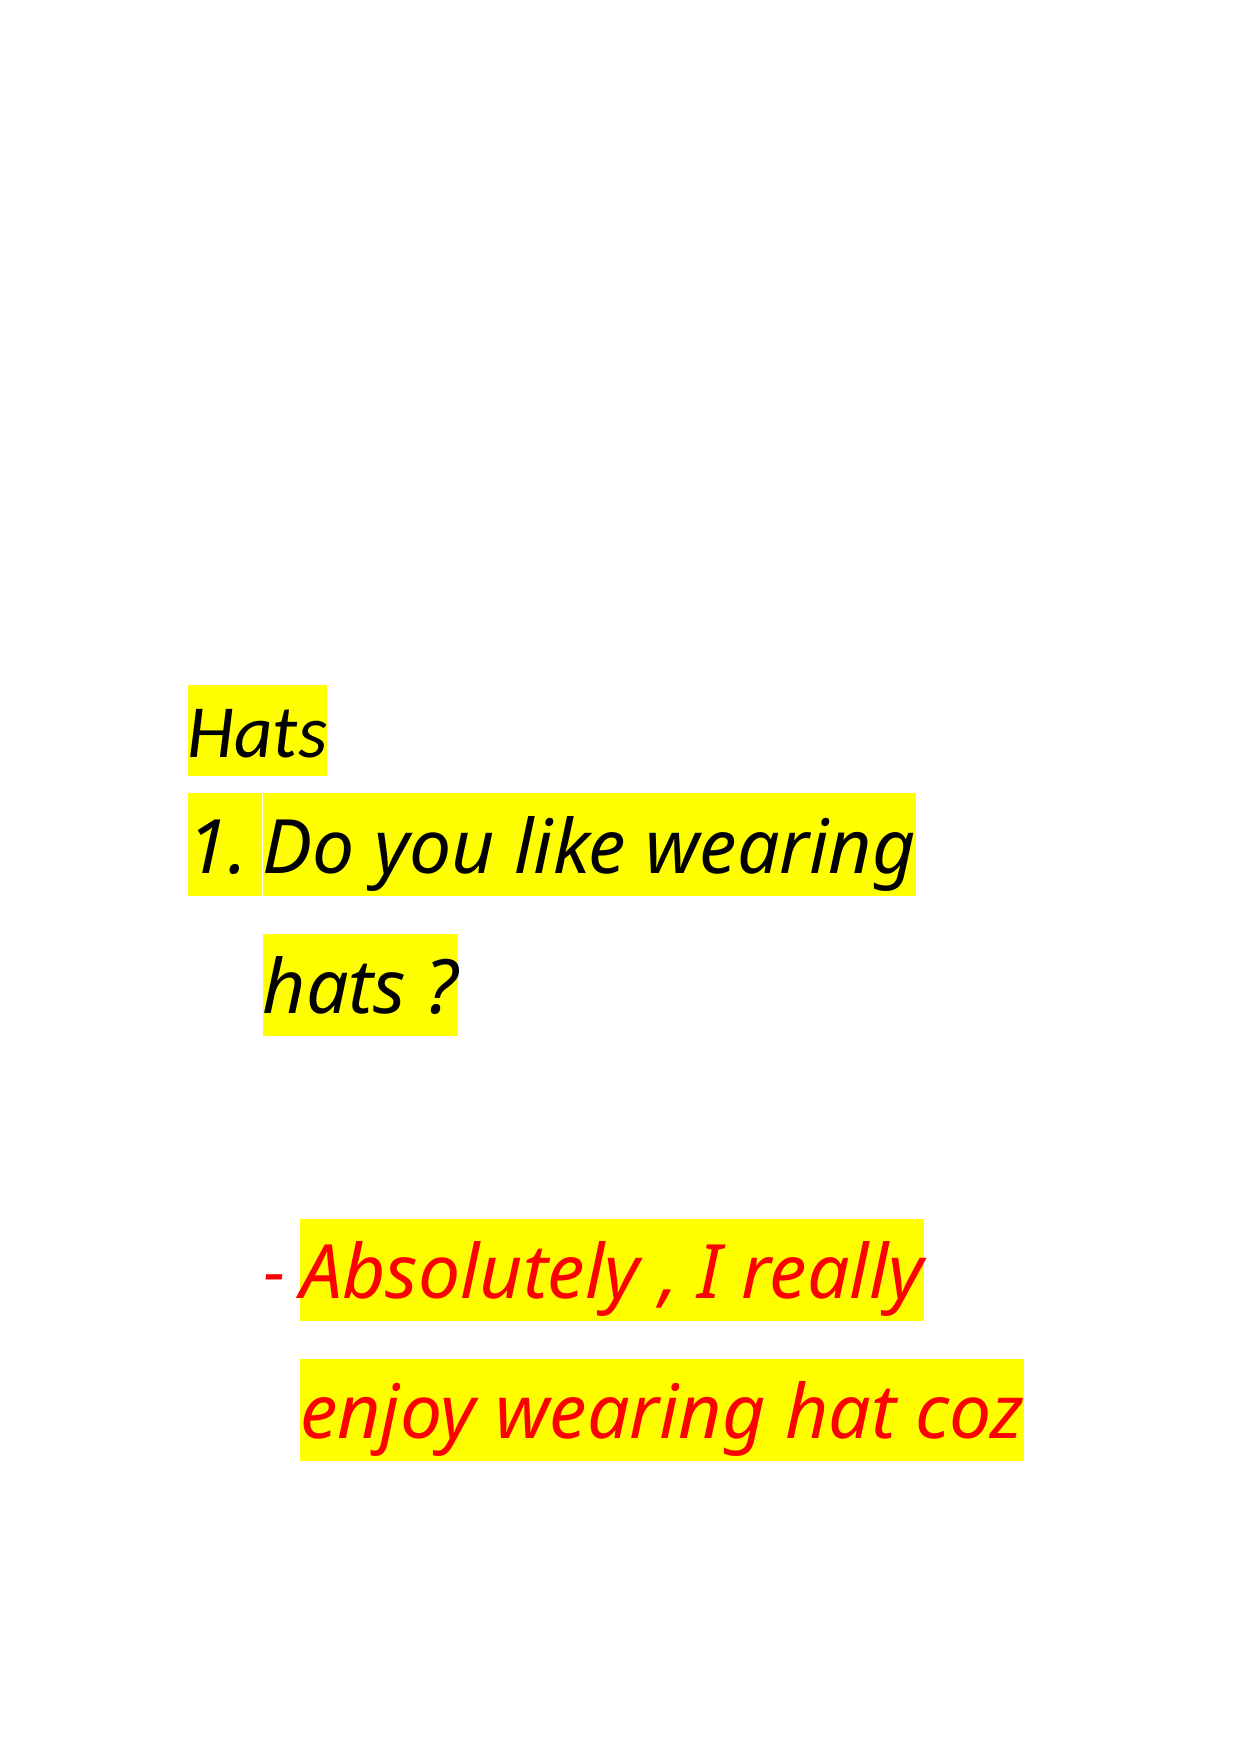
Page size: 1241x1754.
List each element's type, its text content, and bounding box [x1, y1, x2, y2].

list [262, 1204, 1053, 1475]
list Do you like wearing hats ? [187, 779, 1053, 1050]
text Hats [187, 682, 1053, 779]
